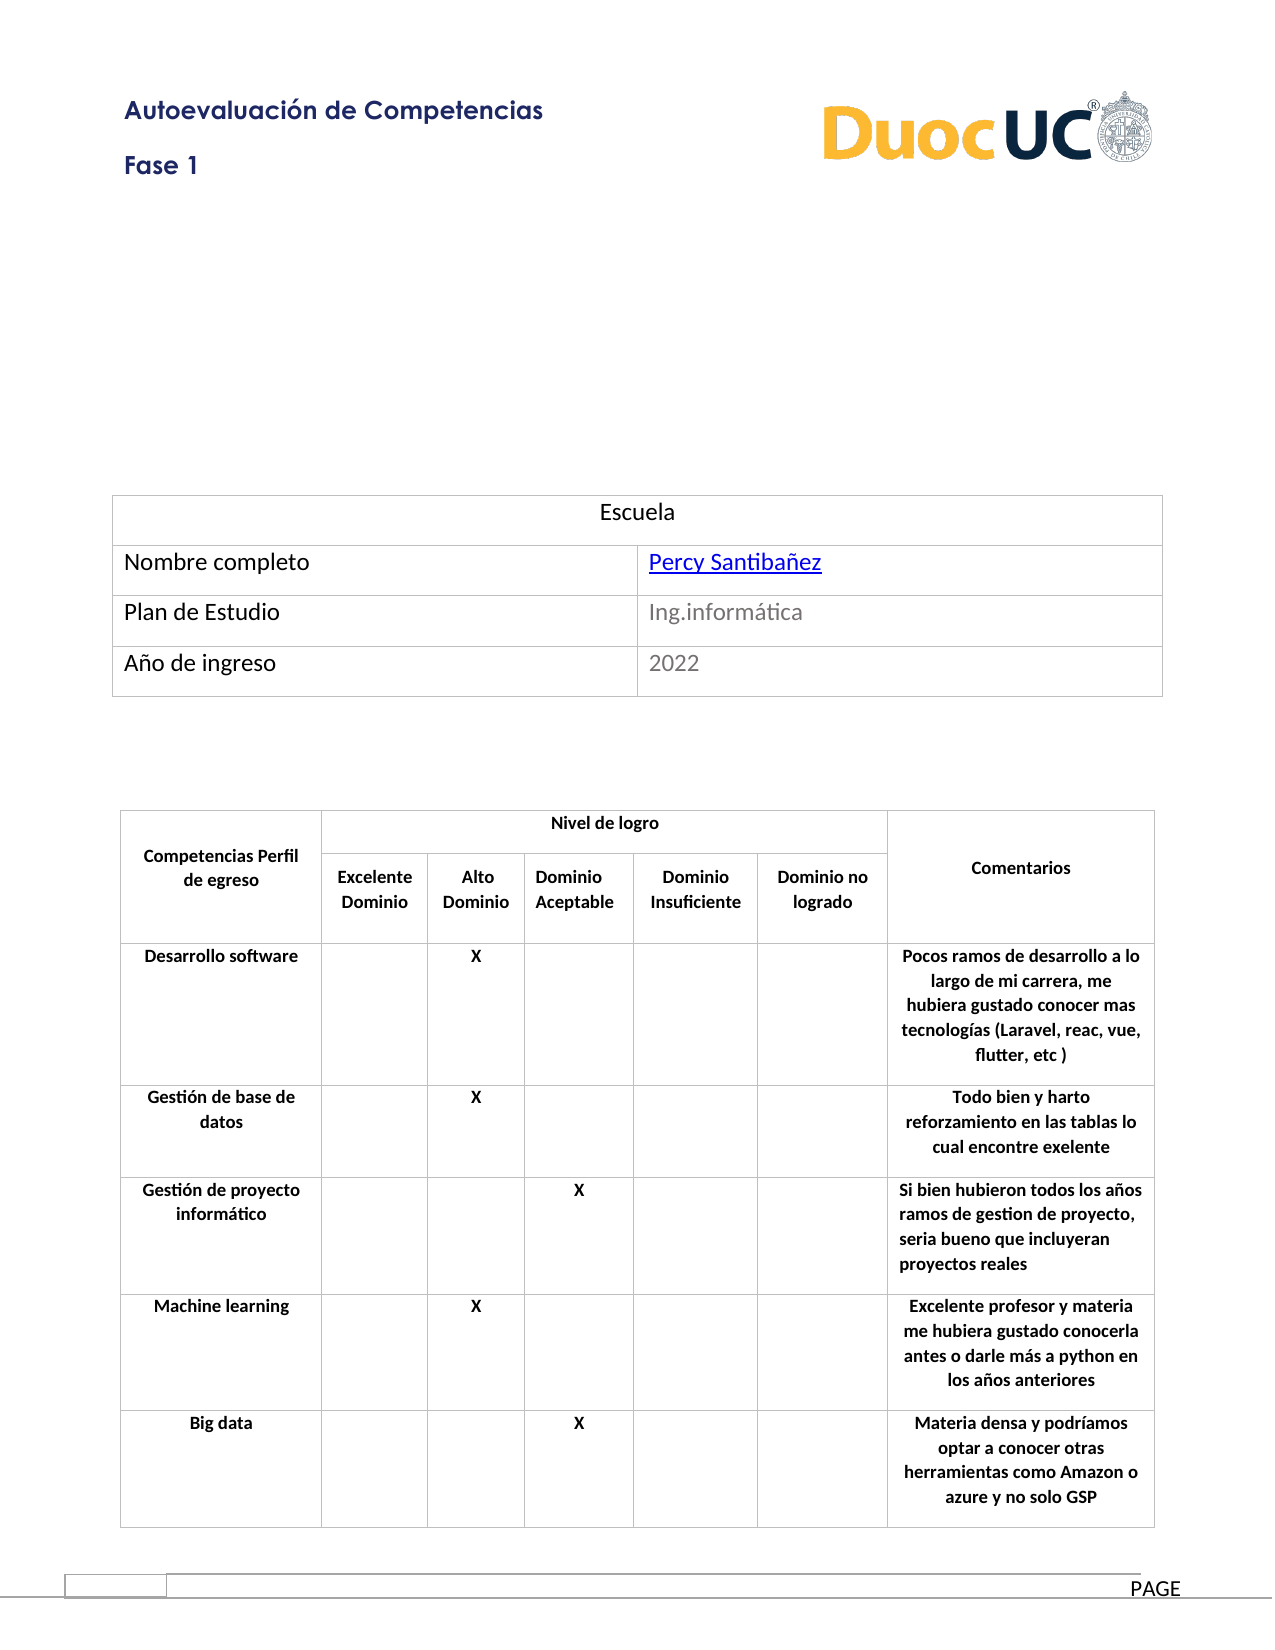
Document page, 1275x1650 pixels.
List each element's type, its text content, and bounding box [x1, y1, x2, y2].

table_cell [525, 1086, 633, 1177]
table_cell Alto Dominio [428, 854, 524, 943]
table_cell [758, 1295, 887, 1410]
table_cell Nombre completo [113, 546, 637, 595]
table_cell [758, 1178, 887, 1293]
table_cell Plan de Estudio [113, 596, 637, 646]
table_cell X [525, 1178, 633, 1293]
table_header Escuela [113, 496, 1162, 545]
table_cell [634, 1086, 757, 1177]
table_cell [758, 1086, 887, 1177]
table_cell X [428, 1086, 524, 1177]
table_cell Excelente profesor y materia me hubiera gustado conocerla antes o darle más a python en los años anteriores [888, 1295, 1154, 1410]
table_cell X [428, 1295, 524, 1410]
table_cell Big data [121, 1411, 321, 1527]
table_cell [322, 1411, 427, 1527]
table_cell Año de ingreso [113, 647, 637, 696]
table_cell Todo bien y harto reforzamiento en las tablas lo cual encontre exelente [888, 1086, 1154, 1177]
table_cell X [428, 944, 524, 1084]
table_cell Percy Santibañez [638, 546, 1162, 595]
table_cell [322, 1178, 427, 1293]
table_cell [525, 1295, 633, 1410]
table_cell Si bien hubieron todos los años ramos de gestion de proyecto, seria bueno que incluyeran proyectos reales [888, 1178, 1154, 1293]
table_cell [758, 1411, 887, 1527]
table_cell Machine learning [121, 1295, 321, 1410]
table_cell [322, 1295, 427, 1410]
table_cell [634, 1295, 757, 1410]
table_cell [634, 1178, 757, 1293]
table_cell Pocos ramos de desarrollo a lo largo de mi carrera, me hubiera gustado conocer mas tecnologías (Laravel, reac, vue, flutter, etc ) [888, 944, 1154, 1084]
table_cell Desarrollo software [121, 944, 321, 1084]
table_cell 2022 [638, 647, 1162, 696]
table_cell Dominio Insuficiente [634, 854, 757, 943]
table_cell [428, 1411, 524, 1527]
table_cell Dominio no logrado [758, 854, 887, 943]
table_cell Excelente Dominio [322, 854, 427, 943]
table_cell Gestión de base de datos [121, 1086, 321, 1177]
table_cell Gestión de proyecto informático [121, 1178, 321, 1293]
table_cell [634, 944, 757, 1084]
table_cell Materia densa y podríamos optar a conocer otras herramientas como Amazon o azure y no solo GSP [888, 1411, 1154, 1527]
table_cell X [525, 1411, 633, 1527]
table_cell [758, 944, 887, 1084]
table_cell [322, 1086, 427, 1177]
table_header Competencias Perfil de egreso [121, 811, 321, 943]
table_cell [525, 944, 633, 1084]
table_cell Dominio Aceptable [525, 854, 633, 943]
table_header Comentarios [888, 811, 1154, 943]
table_header Nivel de logro [322, 811, 887, 852]
table_cell Ing.informática [638, 596, 1162, 646]
table_cell [634, 1411, 757, 1527]
table_cell [322, 944, 427, 1084]
table_cell [428, 1178, 524, 1293]
picture [824, 91, 1152, 162]
